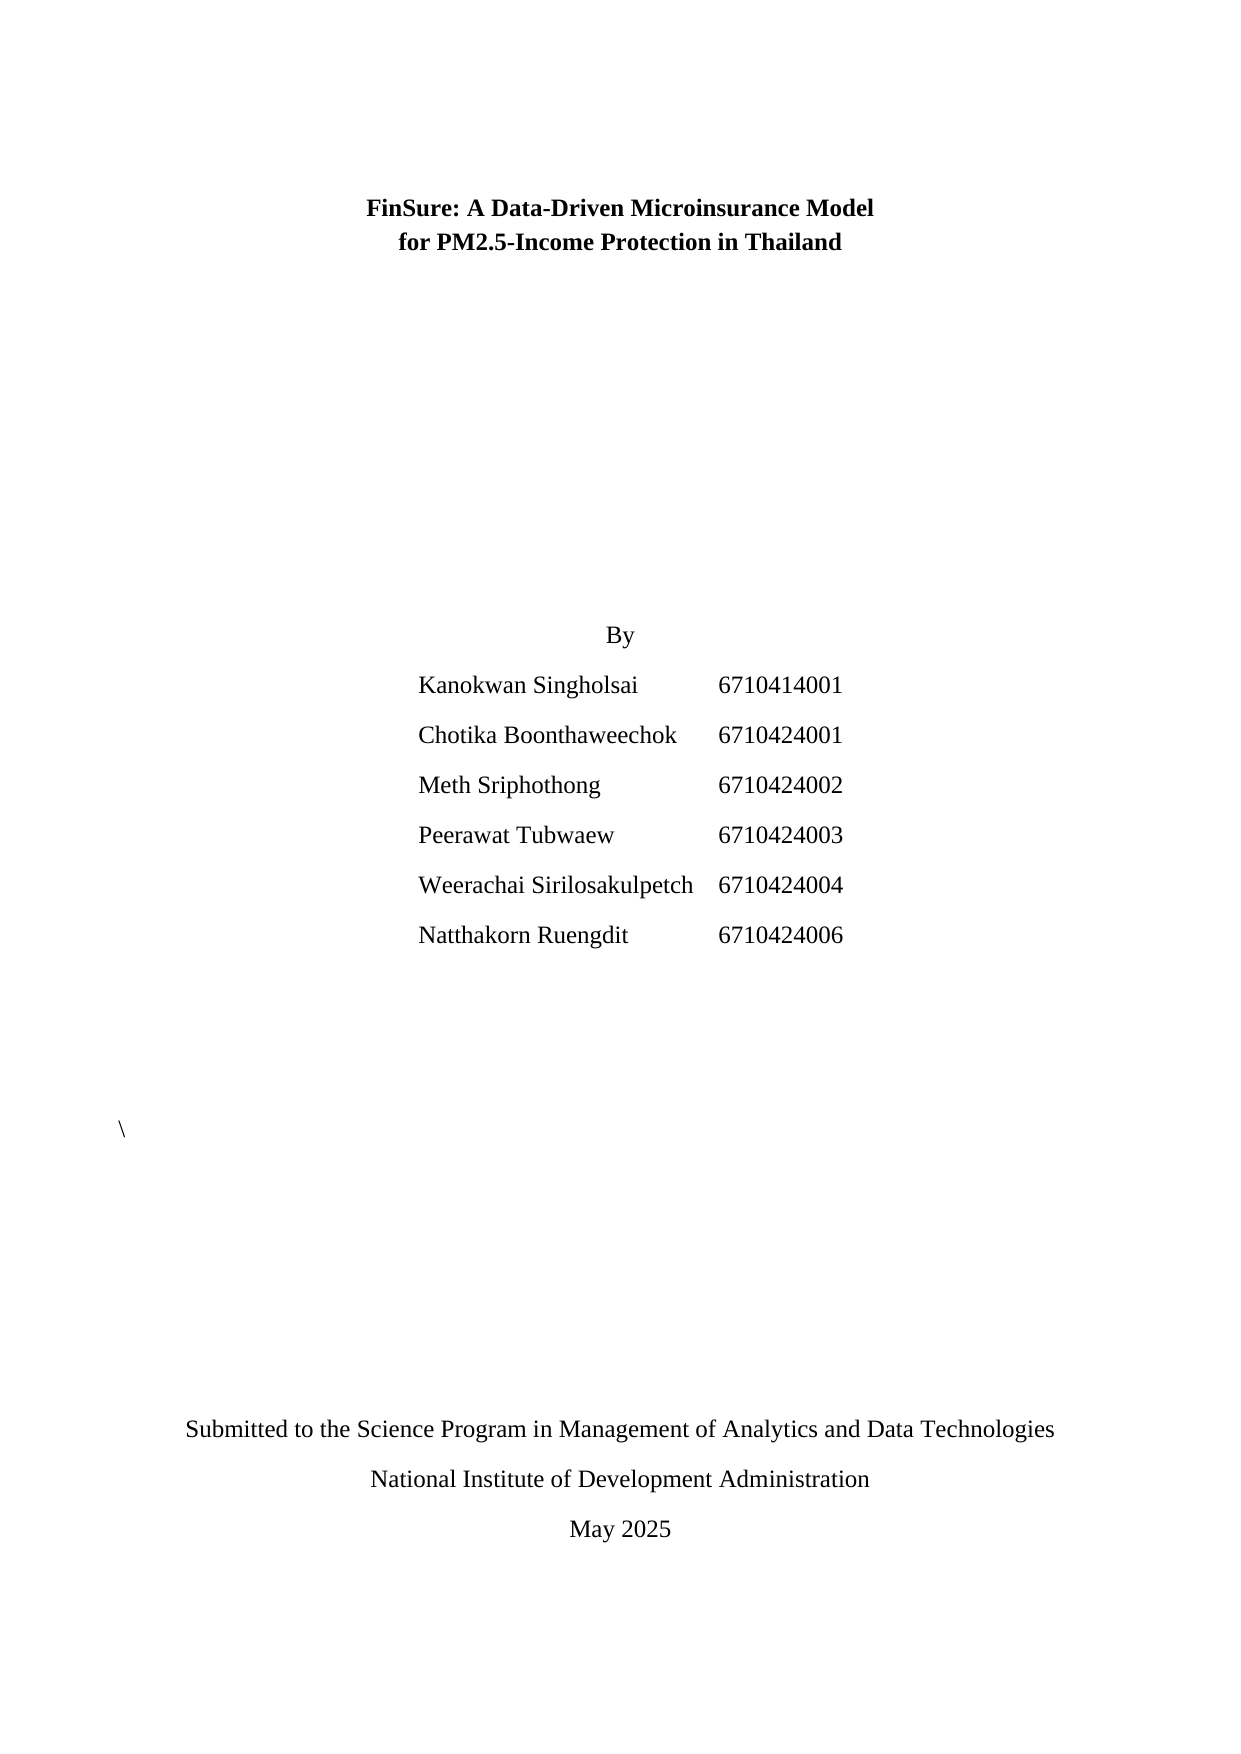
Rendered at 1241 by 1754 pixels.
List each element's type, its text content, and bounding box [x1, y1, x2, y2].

text Weerachai Sirilosakulpetch 6710424004 [418, 870, 1122, 899]
text FinSure: A Data-Driven Microinsurance Model for PM2.5-Income Protection in Thailand [118, 193, 1122, 255]
text Meth Sriphothong 6710424002 [418, 770, 1122, 799]
text Chotika Boonthaweechok 6710424001 [418, 720, 1122, 749]
text By [118, 620, 1122, 649]
text National Institute of Development Administration [118, 1464, 1122, 1493]
text \ [118, 1114, 1122, 1143]
text Submitted to the Science Program in Management of Analytics and Data Technologies [118, 1414, 1122, 1443]
text Natthakorn Ruengdit 6710424006 [418, 920, 1122, 949]
text Kanokwan Singholsai 6710414001 [418, 670, 1122, 699]
text Peerawat Tubwaew 6710424003 [418, 820, 1122, 849]
text May 2025 [118, 1514, 1122, 1543]
